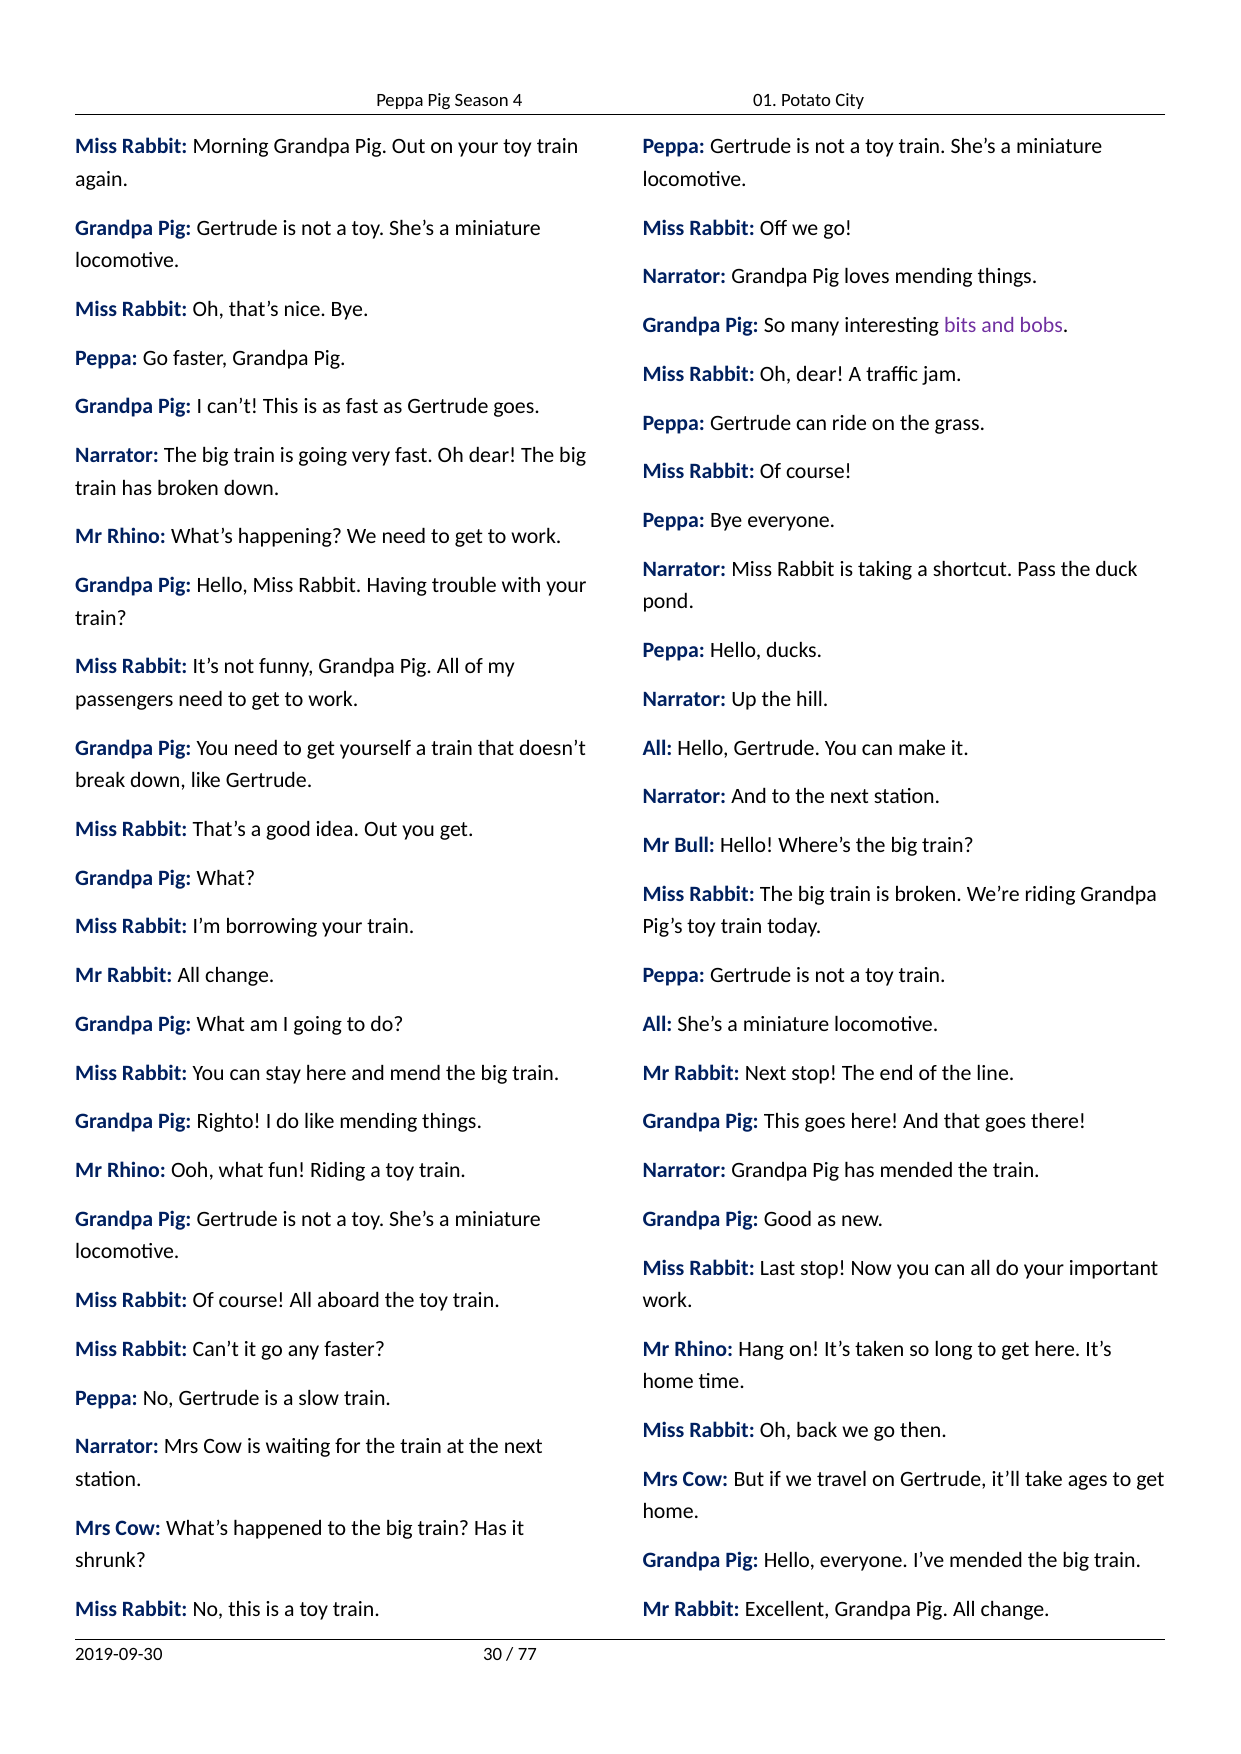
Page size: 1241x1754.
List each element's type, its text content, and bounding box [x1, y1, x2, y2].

text Miss Rabbit: Last stop! Now you can all do your important work. [642, 1251, 1165, 1316]
text Grandpa Pig: Hello, everyone. I’ve mended the big train. [642, 1543, 1165, 1576]
text Grandpa Pig: So many interesting bits and bobs. [642, 308, 1165, 341]
text Peppa: No, Gertrude is a slow train. [75, 1381, 598, 1413]
text Mr Rabbit: Next stop! The end of the line. [642, 1056, 1165, 1088]
text Miss Rabbit: Off we go! [642, 211, 1165, 243]
text Narrator: Grandpa Pig loves mending things. [642, 260, 1165, 292]
text Grandpa Pig: Hello, Miss Rabbit. Having trouble with your train? [75, 568, 598, 633]
text Mrs Cow: But if we travel on Gertrude, it’ll take ages to get home. [642, 1462, 1165, 1527]
text Miss Rabbit: You can stay here and mend the big train. [75, 1056, 598, 1088]
text Mrs Cow: What’s happened to the big train? Has it shrunk? [75, 1511, 598, 1576]
text Peppa: Go faster, Grandpa Pig. [75, 341, 598, 373]
text Miss Rabbit: Morning Grandpa Pig. Out on your toy train again. [75, 130, 598, 195]
text Miss Rabbit: Oh, dear! A traffic jam. [642, 357, 1165, 390]
text Miss Rabbit: No, this is a toy train. [75, 1592, 598, 1625]
text Mr Rhino: What’s happening? We need to get to work. [75, 520, 598, 552]
text Peppa: Bye everyone. [642, 503, 1165, 536]
text Miss Rabbit: It’s not funny, Grandpa Pig. All of my passengers need to get to work. [75, 650, 598, 715]
text Narrator: And to the next station. [642, 780, 1165, 812]
text Grandpa Pig: What am I going to do? [75, 1007, 598, 1040]
text Mr Rhino: Hang on! It’s taken so long to get here. It’s home time. [642, 1332, 1165, 1397]
text Miss Rabbit: Oh, that’s nice. Bye. [75, 292, 598, 325]
text Miss Rabbit: The big train is broken. We’re riding Grandpa Pig’s toy train today. [642, 877, 1165, 942]
text Mr Bull: Hello! Where’s the big train? [642, 828, 1165, 861]
text Miss Rabbit: Of course! All aboard the toy train. [75, 1283, 598, 1316]
text Mr Rhino: Ooh, what fun! Riding a toy train. [75, 1153, 598, 1186]
text All: She’s a miniature locomotive. [642, 1007, 1165, 1040]
text Mr Rabbit: All change. [75, 958, 598, 991]
text Narrator: The big train is going very fast. Oh dear! The big train has broken down. [75, 438, 598, 503]
text Grandpa Pig: You need to get yourself a train that doesn’t break down, like Gertrude. [75, 731, 598, 796]
text Mr Rabbit: Excellent, Grandpa Pig. All change. [642, 1592, 1165, 1625]
text Miss Rabbit: That’s a good idea. Out you get. [75, 812, 598, 845]
text Miss Rabbit: Can’t it go any faster? [75, 1332, 598, 1365]
text Peppa: Gertrude is not a toy train. [642, 958, 1165, 991]
text Grandpa Pig: This goes here! And that goes there! [642, 1105, 1165, 1137]
text Narrator: Up the hill. [642, 682, 1165, 715]
text Grandpa Pig: What? [75, 861, 598, 893]
text Miss Rabbit: Of course! [642, 455, 1165, 487]
text Grandpa Pig: Gertrude is not a toy. She’s a miniature locomotive. [75, 1202, 598, 1267]
text Grandpa Pig: Righto! I do like mending things. [75, 1105, 598, 1137]
text Peppa: Gertrude is not a toy train. She’s a miniature locomotive. [642, 130, 1165, 195]
text Miss Rabbit: I’m borrowing your train. [75, 910, 598, 942]
text Narrator: Mrs Cow is waiting for the train at the next station. [75, 1430, 598, 1495]
text Narrator: Grandpa Pig has mended the train. [642, 1153, 1165, 1186]
text Grandpa Pig: I can’t! This is as fast as Gertrude goes. [75, 390, 598, 422]
text Grandpa Pig: Good as new. [642, 1202, 1165, 1235]
text Grandpa Pig: Gertrude is not a toy. She’s a miniature locomotive. [75, 211, 598, 276]
text Peppa: Gertrude can ride on the grass. [642, 406, 1165, 438]
text Peppa: Hello, ducks. [642, 633, 1165, 666]
text Miss Rabbit: Oh, back we go then. [642, 1413, 1165, 1446]
text All: Hello, Gertrude. You can make it. [642, 731, 1165, 763]
text Narrator: Miss Rabbit is taking a shortcut. Pass the duck pond. [642, 552, 1165, 617]
